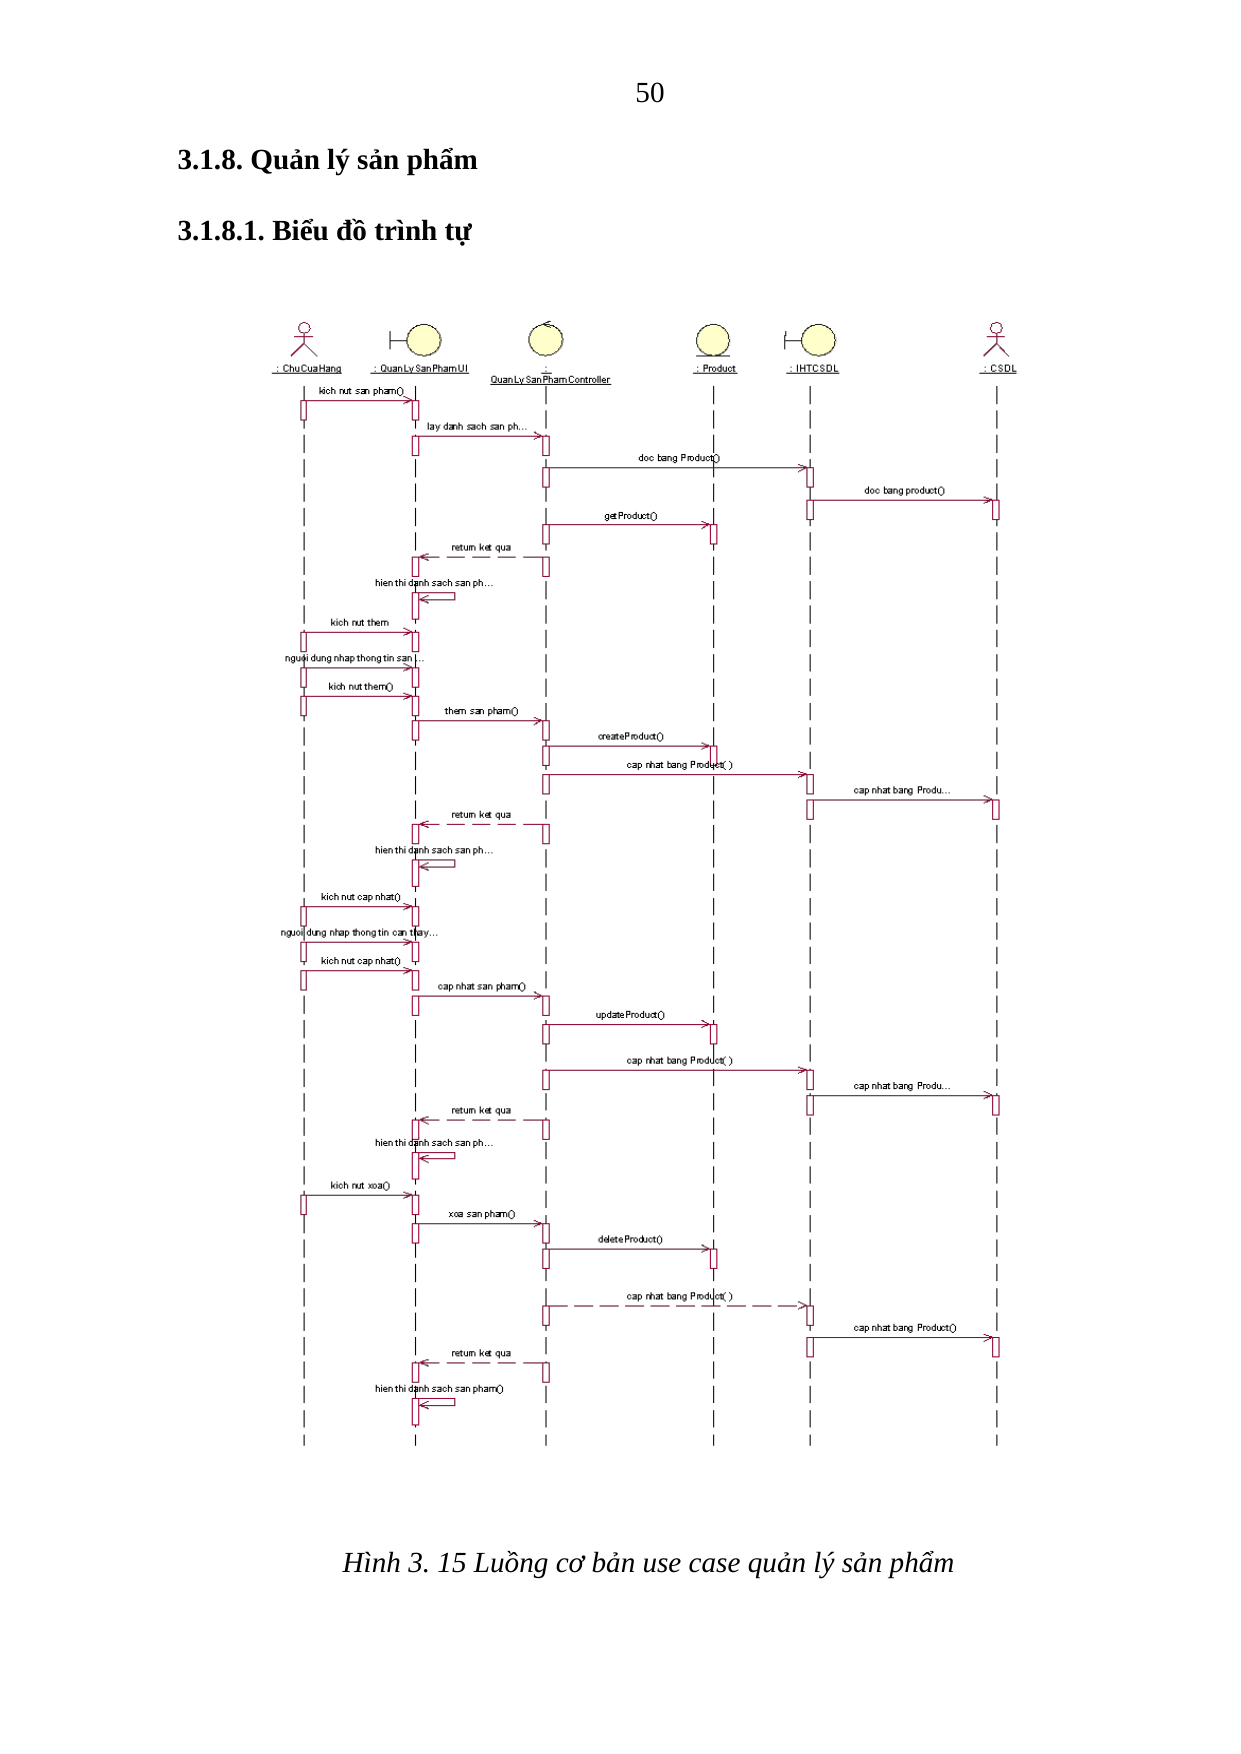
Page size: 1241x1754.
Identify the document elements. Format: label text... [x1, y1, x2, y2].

subtitle 3.1.8.1. Biểu đồ trình tự [177, 213, 1122, 247]
picture [223, 263, 1077, 1525]
text Hình 3. 15 Luồng cơ bản use case quản lý sản phẩm [177, 1545, 1122, 1579]
subtitle 3.1.8. Quản lý sản phẩm [177, 142, 1122, 176]
